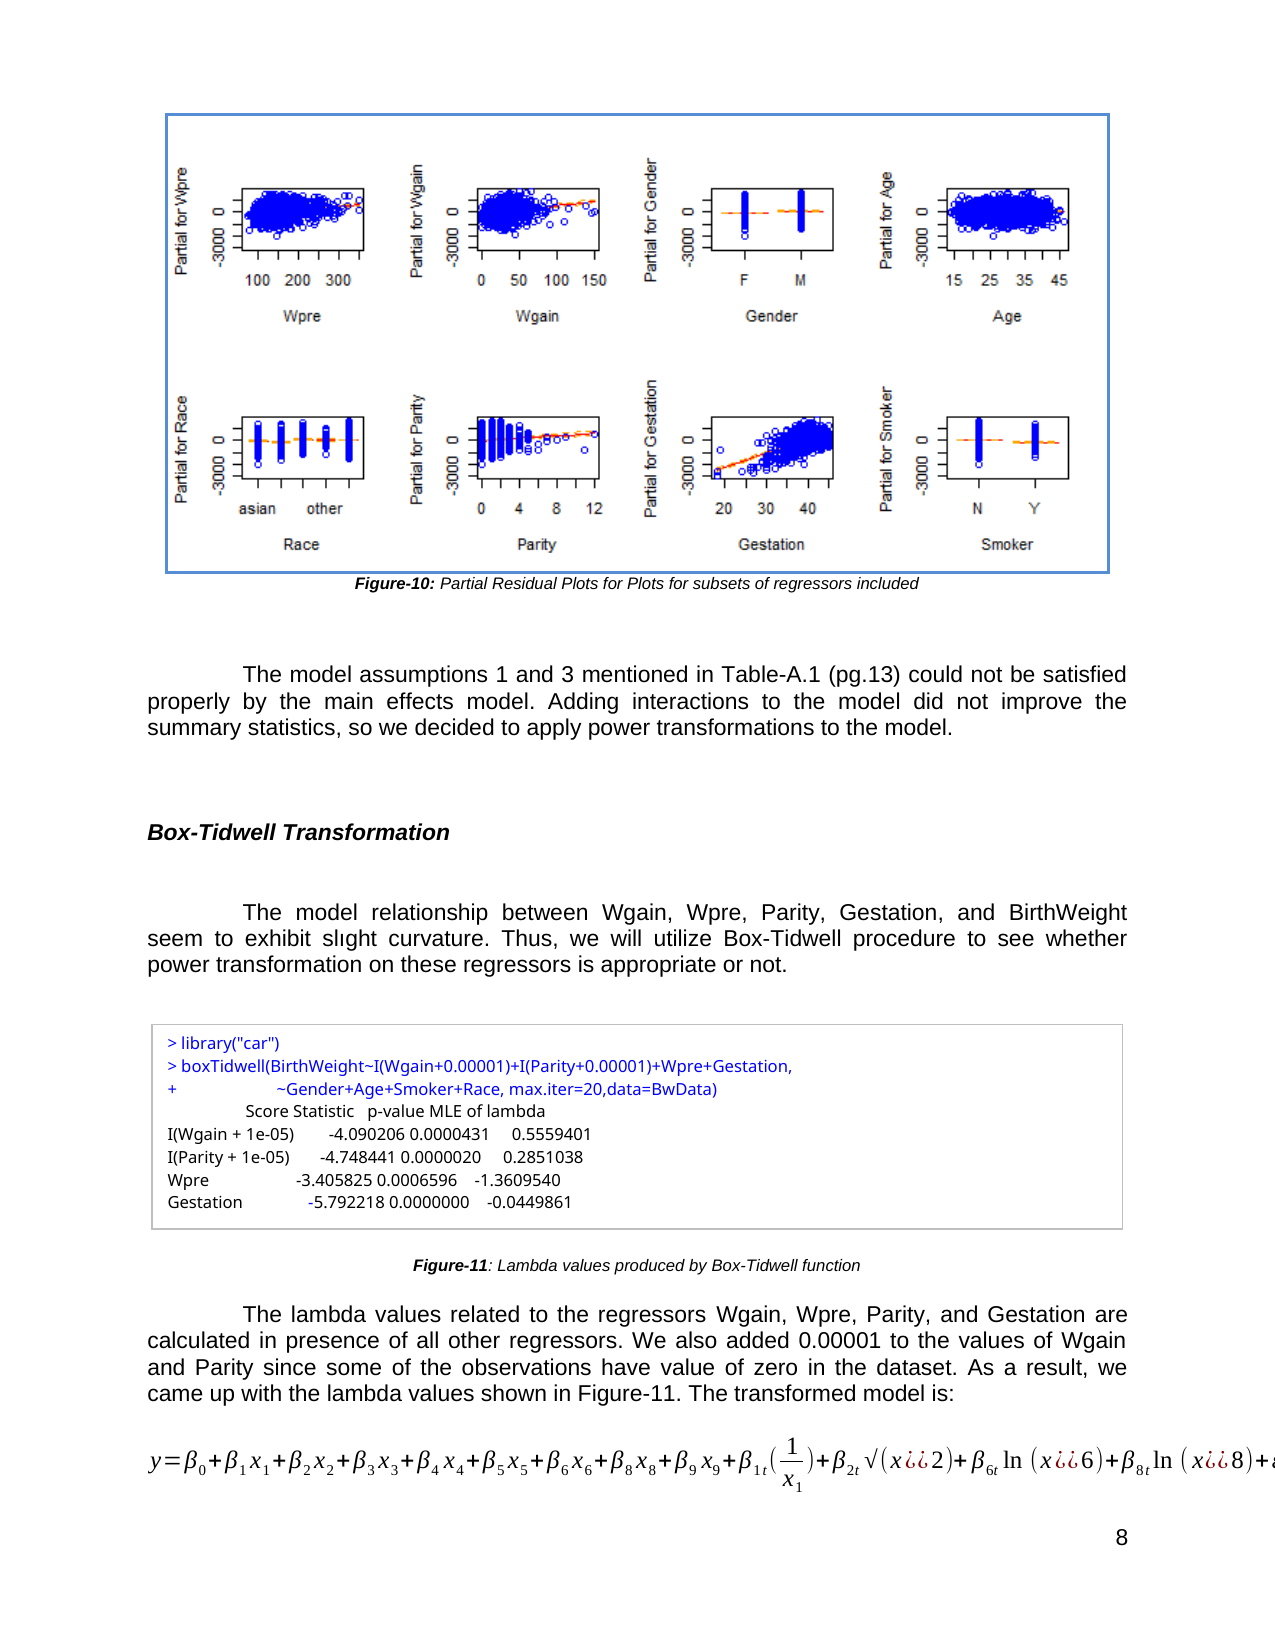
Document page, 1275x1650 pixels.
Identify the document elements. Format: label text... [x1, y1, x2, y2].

text The model relationship between Wgain, Wpre, Parity, Gestation, and BirthWeight seem to exhibit slıght curvature. Thus, we will utilize Box-Tidwell procedure to see whether power transformation on these regressors is appropriate or not. [147, 898, 1128, 977]
text Figure-10: Partial Residual Plots for Plots for subsets of regressors included [147, 574, 1128, 593]
text Figure-11: Lambda values produced by Box-Tidwell function [147, 1256, 1128, 1275]
text The model assumptions 1 and 3 mentioned in Table-A.1 (pg.13) could not be satisfied properly by the main effects model. Adding interactions to the model did not improve the summary statistics, so we decided to apply power transformations to the model. [147, 661, 1128, 740]
text The lambda values related to the regressors Wgain, Wpre, Parity, and Gestation are calculated in presence of all other regressors. We also added 0.00001 to the values of Wgain and Parity since some of the observations have value of zero in the dataset. As a result, we came up with the lambda values shown in Figure-11. The transformed model is: [147, 1301, 1128, 1406]
text Box-Tidwell Transformation [147, 819, 1128, 846]
picture [168, 116, 1107, 571]
